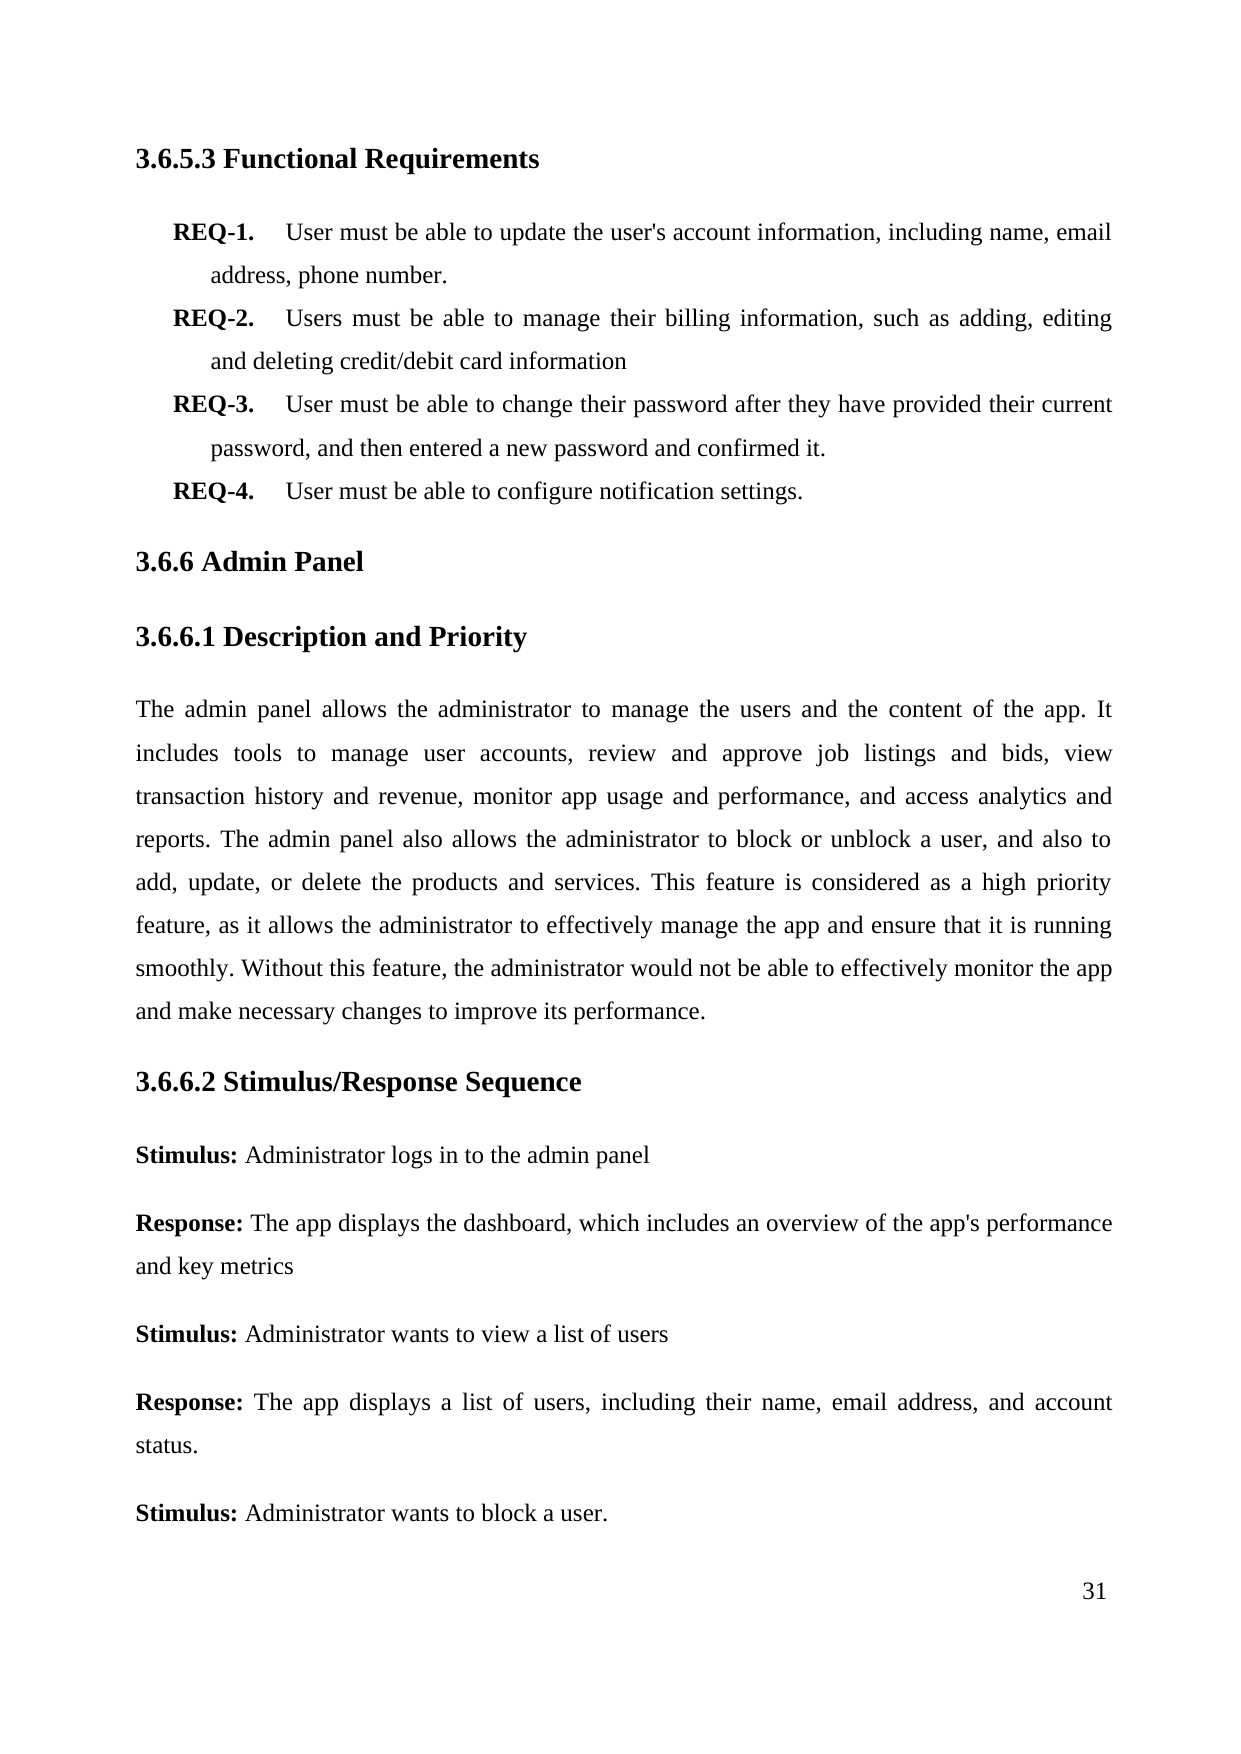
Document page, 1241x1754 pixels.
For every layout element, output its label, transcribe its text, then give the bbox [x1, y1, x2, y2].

list User must be able to configure notification settings. [173, 476, 1113, 504]
list Users must be able to manage their billing information, such as adding, editing and deleting credit/debit card information [173, 303, 1113, 375]
list User must be able to update the user's account information, including name, email address, phone number. [173, 217, 1113, 289]
text The admin panel allows the administrator to manage the users and the content of the app. It includes tools to manage user accounts, review and approve job listings and bids, view transaction history and revenue, monitor app usage and performance, and access analytics and reports. The admin panel also allows the administrator to block or unblock a user, and also to add, update, or delete the products and services. This feature is considered as a high priority feature, as it allows the administrator to effectively manage the app and ensure that it is running smoothly. Without this feature, the administrator would not be able to effectively monitor the app and make necessary changes to improve its performance. [135, 694, 1113, 1025]
text Stimulus: Administrator wants to block a user. [135, 1498, 1113, 1527]
text Response: The app displays a list of users, including their name, email address, and account status. [135, 1387, 1113, 1459]
text Response: The app displays the dashboard, which includes an overview of the app's performance and key metrics [135, 1208, 1113, 1280]
text Stimulus: Administrator logs in to the admin panel [135, 1140, 1113, 1168]
list User must be able to change their password after they have provided their current password, and then entered a new password and confirmed it. [173, 389, 1113, 461]
subtitle 3.6.6.2 Stimulus/Response Sequence [135, 1064, 1113, 1098]
subtitle 3.6.6 Admin Panel [135, 544, 1113, 577]
subtitle 3.6.6.1 Description and Priority [135, 619, 1113, 653]
text Stimulus: Administrator wants to view a list of users [135, 1319, 1113, 1348]
subtitle 3.6.5.3 Functional Requirements [135, 142, 1113, 175]
